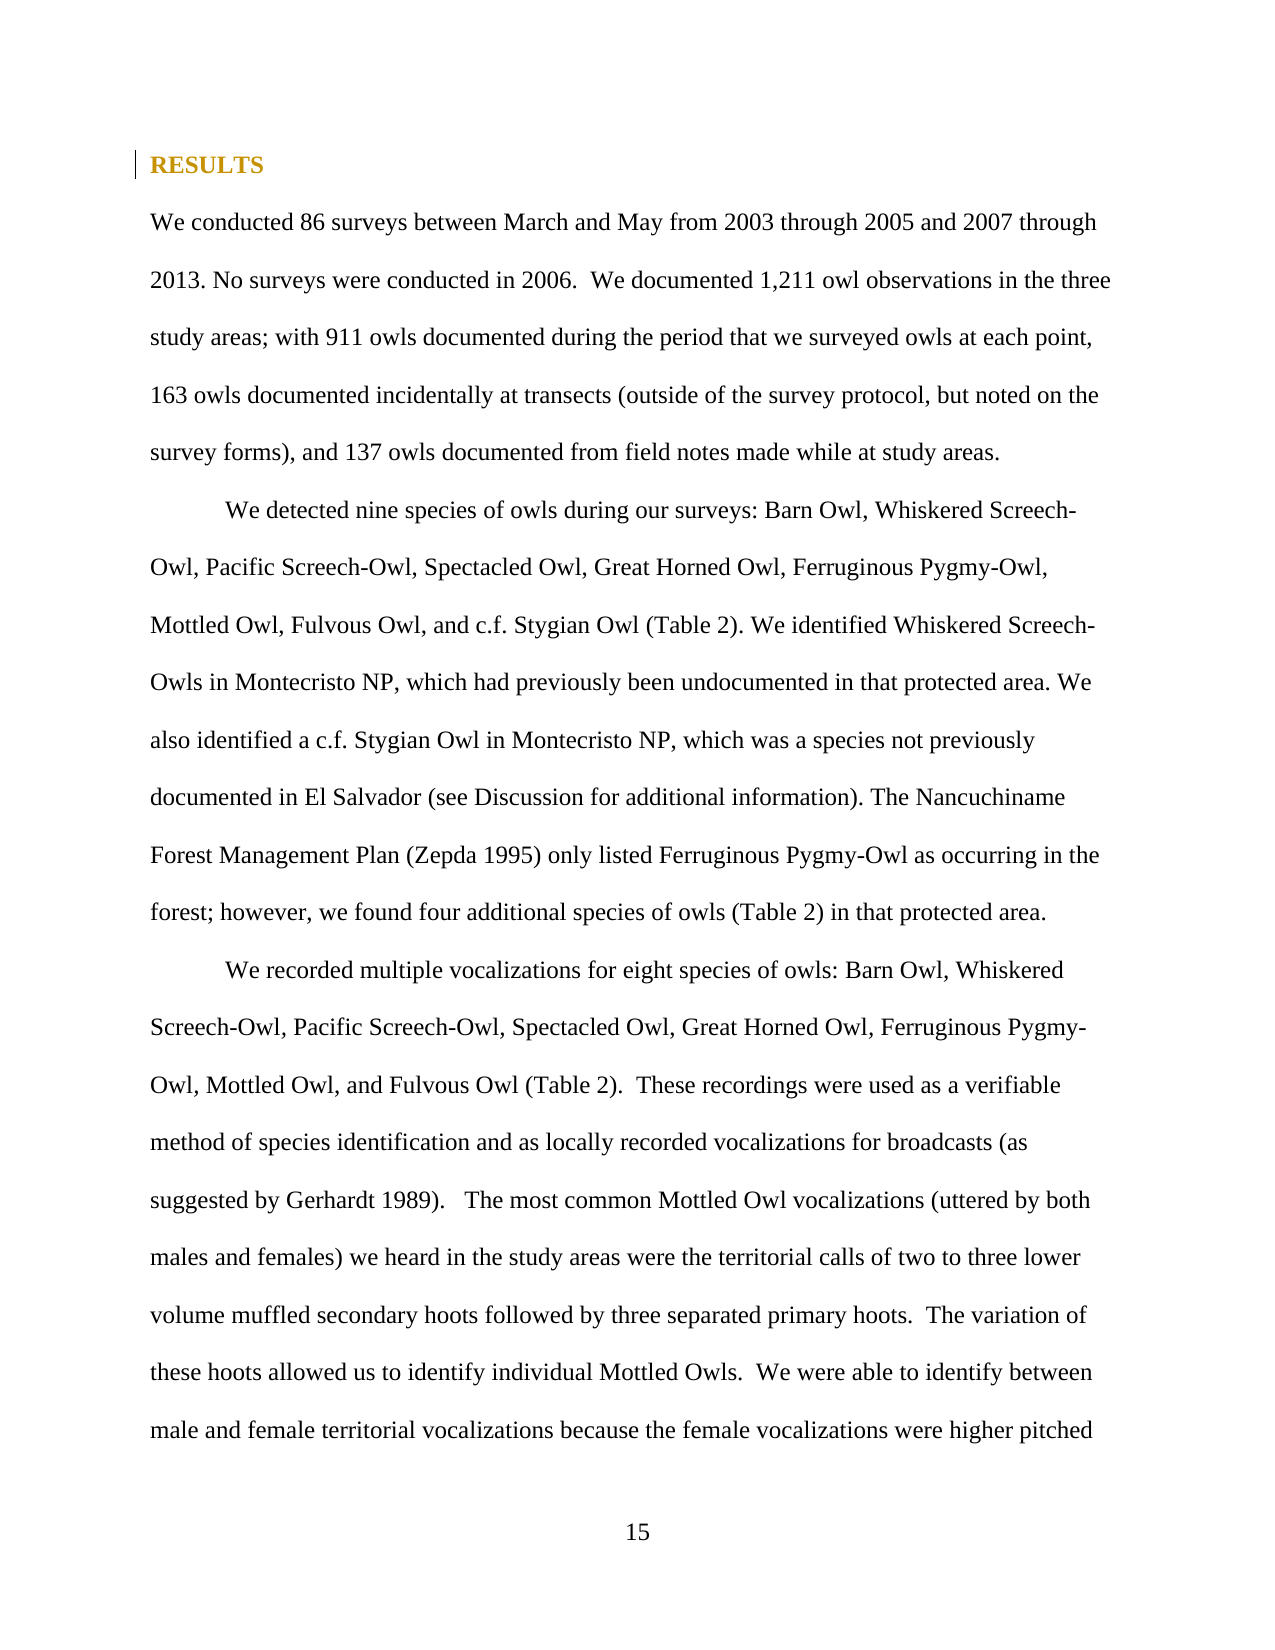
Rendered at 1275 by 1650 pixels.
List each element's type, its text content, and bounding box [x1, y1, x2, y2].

text Results [150, 150, 1125, 179]
text We conducted 86 surveys between March and May from 2003 through 2005 and 2007 through 2013. No surveys were conducted in 2006. We documented 1,211 owl observations in the three study areas; with 911 owls documented during the period that we surveyed owls at each point, 163 owls documented incidentally at transects (outside of the survey protocol, but noted on the survey forms), and 137 owls documented from field notes made while at study areas. [150, 207, 1125, 466]
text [150, 955, 1125, 1444]
text We detected nine species of owls during our surveys: Barn Owl, Whiskered Screech-Owl, Pacific Screech-Owl, Spectacled Owl, Great Horned Owl, Ferruginous Pygmy-Owl, Mottled Owl, Fulvous Owl, and c.f. Stygian Owl (Table 2). We identified Whiskered Screech-Owls in Montecristo NP, which had previously been undocumented in that protected area. We also identified a c.f. Stygian Owl in Montecristo NP, which was a species not previously documented in El Salvador (see Discussion for additional information). The Nancuchiname Forest Management Plan (Zepda 1995) only listed Ferruginous Pygmy-Owl as occurring in the forest; however, we found four additional species of owls (Table 2) in that protected area. [150, 495, 1125, 926]
